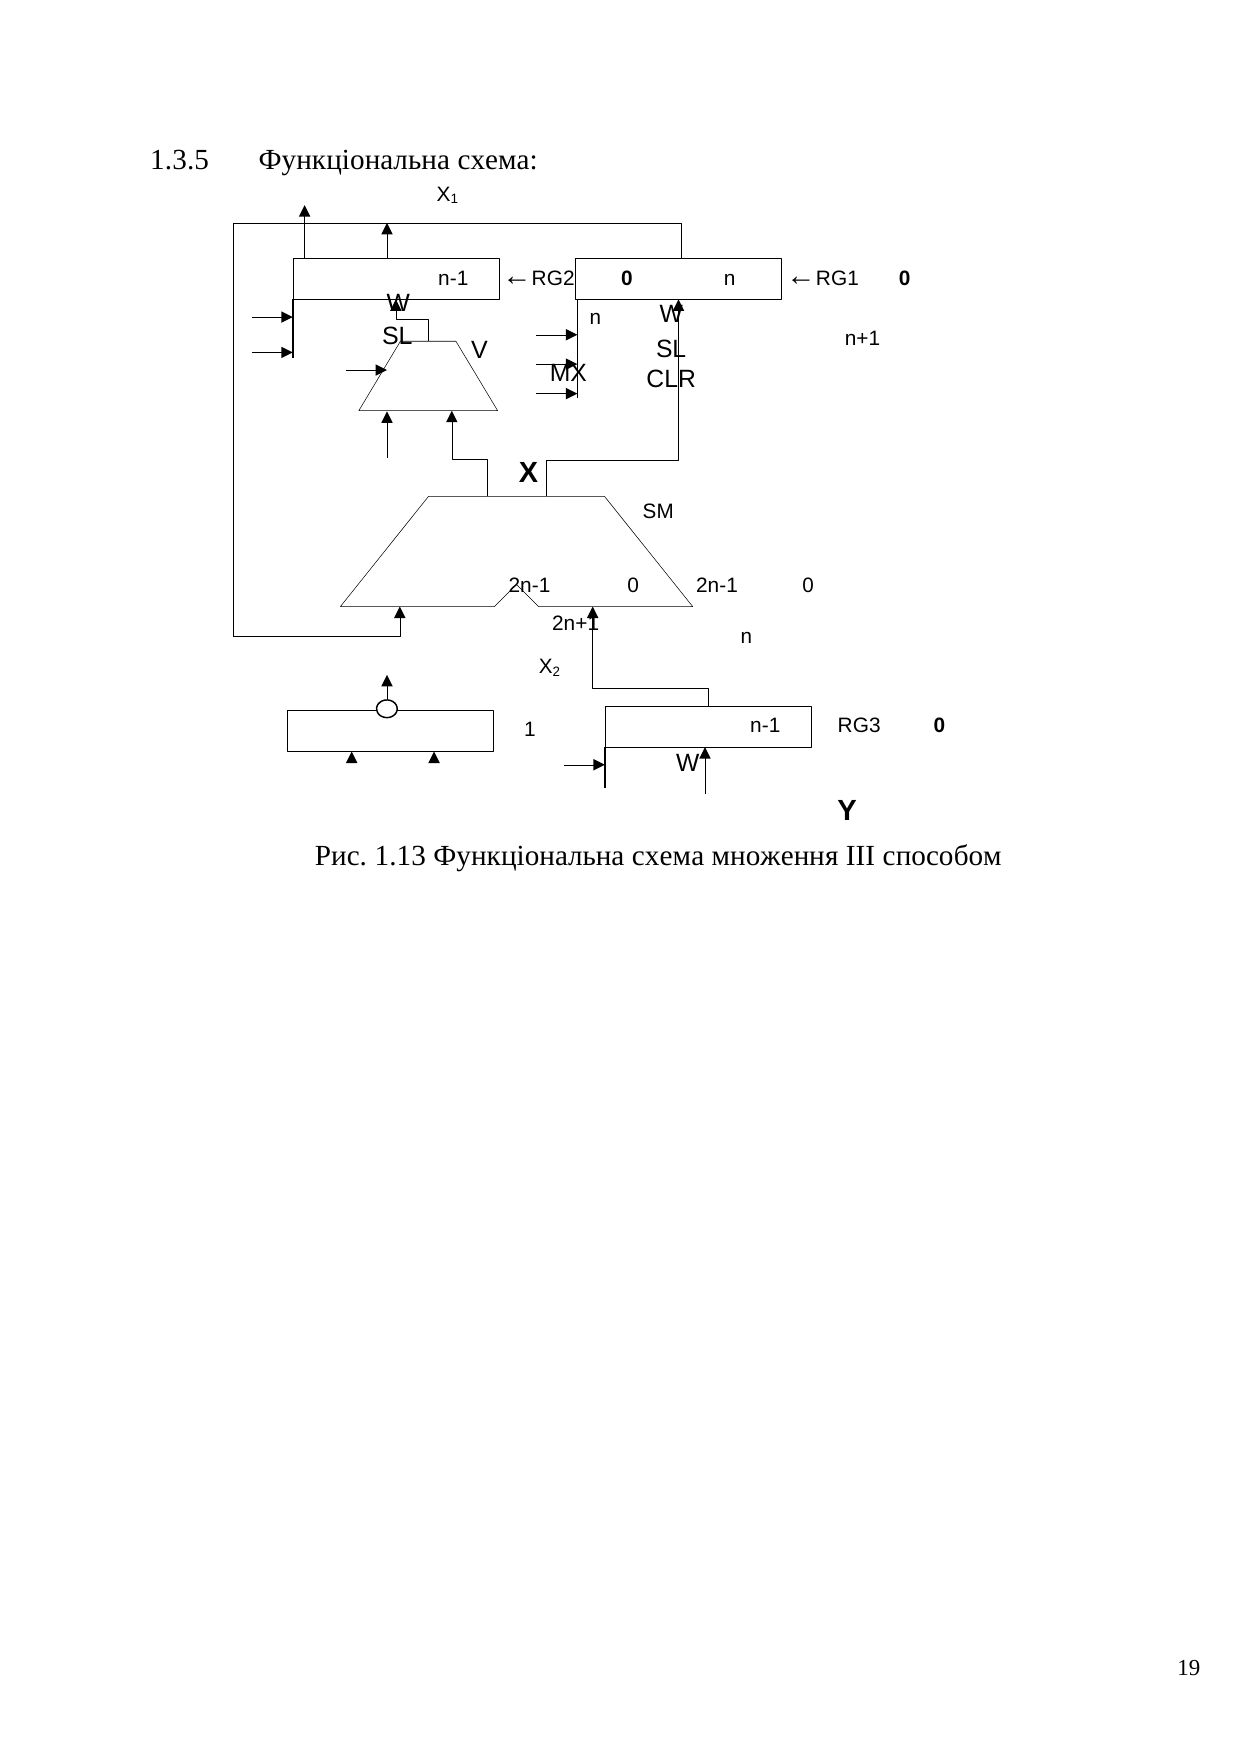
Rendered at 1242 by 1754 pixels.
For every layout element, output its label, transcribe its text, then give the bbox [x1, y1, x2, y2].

text X1 [436, 181, 1214, 206]
text n+1 [844, 326, 1214, 349]
text n ←RG1 0 [724, 262, 1214, 292]
text SM [637, 498, 679, 522]
text W [381, 291, 415, 312]
text X [513, 459, 544, 489]
text 2n+1 n [547, 611, 757, 648]
text X2 [533, 654, 565, 679]
text n [139, 312, 601, 327]
text CLR [641, 369, 701, 392]
text 1.3.5 Функціональна схема: [150, 142, 1214, 175]
text 2n-1 0 2n-1 0 [504, 576, 817, 597]
text W [670, 748, 705, 777]
text Рис. 1.13 Функціональна схема множення ІІІ способом [314, 838, 1214, 872]
text Y [837, 793, 1214, 826]
text MX [139, 362, 587, 387]
text 1 n-1 RG3 0 [524, 717, 1214, 741]
text SL V [382, 327, 635, 362]
text W SL [652, 299, 689, 363]
text n-1 ←RG2 0 [438, 262, 639, 291]
